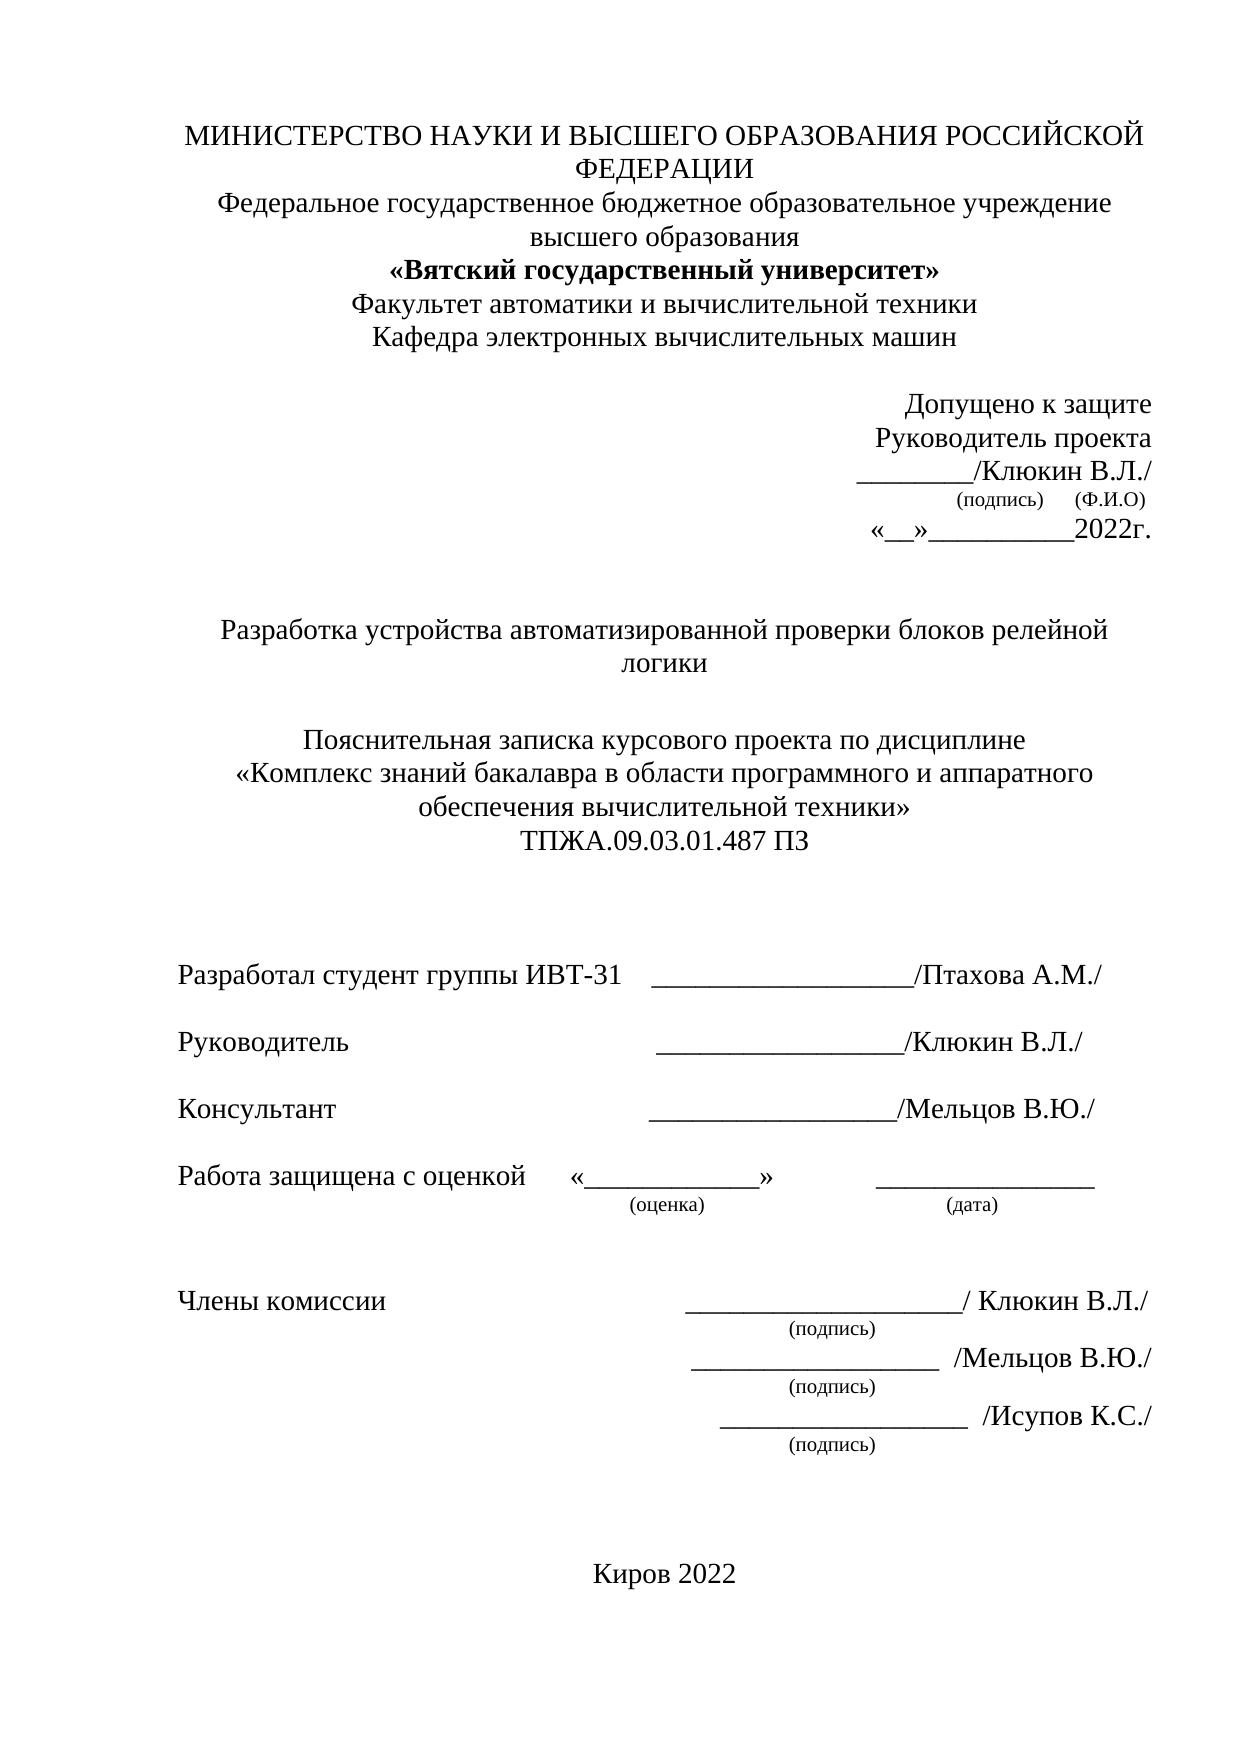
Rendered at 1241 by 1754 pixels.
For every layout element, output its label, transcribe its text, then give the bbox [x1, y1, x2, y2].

text Руководитель проекта [177, 420, 1152, 453]
text (подпись) [177, 1316, 1152, 1340]
text «__»__________2022г. [177, 511, 1152, 545]
text Разработка устройства автоматизированной проверки блоков релейной логики [177, 612, 1152, 679]
text (подпись) (Ф.И.О) [177, 487, 1152, 511]
text МИНИСТЕРСТВО НАУКИ И ВЫСШЕГО ОБРАЗОВАНИЯ РОССИЙСКОЙ ФЕДЕРАЦИИ [177, 118, 1152, 185]
text Киров 2022 [177, 1556, 1152, 1590]
text Факультет автоматики и вычислительной техники [177, 286, 1152, 319]
text Допущено к защите [177, 386, 1152, 420]
text Руководитель _________________/Клюкин В.Л./ [177, 1024, 1152, 1057]
text Кафедра электронных вычислительных машин [177, 319, 1152, 353]
text высшего образования [177, 219, 1152, 252]
text _________________ /Мельцов В.Ю./ [177, 1340, 1152, 1374]
text (оценка) (дата) [177, 1192, 1152, 1216]
text Консультант _________________/Мельцов В.Ю./ [177, 1091, 1152, 1124]
text Пояснительная записка курсового проекта по дисциплине [177, 722, 1152, 756]
text Работа защищена с оценкой «____________» _______________ [177, 1158, 1152, 1192]
text Члены комиссии ___________________/ Клюкин В.Л./ [177, 1283, 1152, 1316]
text (подпись) [177, 1431, 1152, 1456]
text «Комплекс знаний бакалавра в области программного и аппаратного обеспечения вычислительной техники» [177, 756, 1152, 823]
text Разработал студент группы ИВТ-31 __________________/Птахова А.М./ [177, 957, 1152, 990]
text ТПЖА.09.03.01.487 ПЗ [177, 823, 1152, 856]
text «Вятский государственный университет» [177, 252, 1152, 286]
text Федеральное государственное бюджетное образовательное учреждение [177, 185, 1152, 219]
text _________________ /Исупов К.С./ [177, 1398, 1152, 1431]
text ________/Клюкин В.Л./ [177, 453, 1152, 487]
text (подпись) [177, 1374, 1152, 1398]
